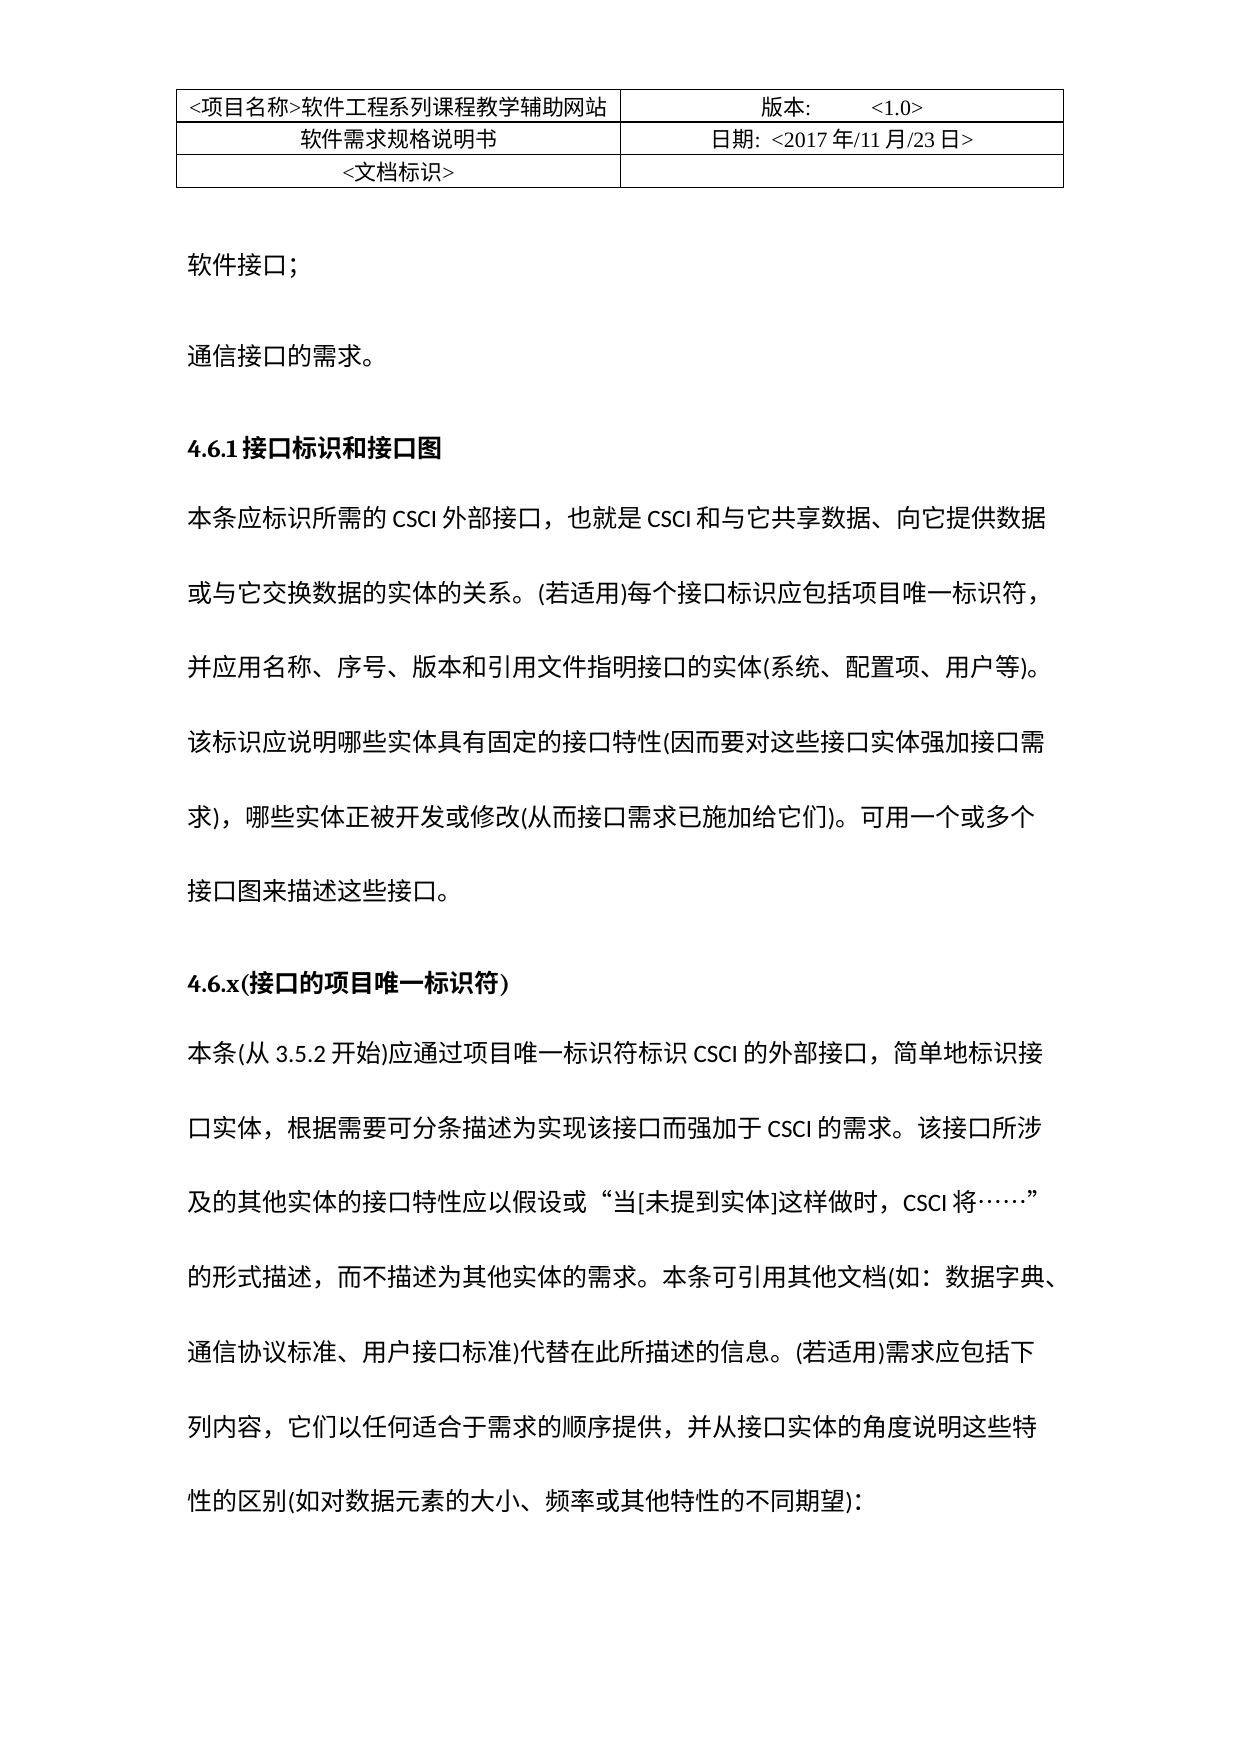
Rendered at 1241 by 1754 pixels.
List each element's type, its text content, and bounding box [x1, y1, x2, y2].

text 通信接口的需求。 [187, 322, 1053, 387]
text 本条(从3.5.2开始)应通过项目唯一标识符标识CSCI的外部接口，简单地标识接口实体，根据需要可分条描述为实现该接口而强加于CSCI的需求。该接口所涉及的其他实体的接口特性应以假设或“当[未提到实体]这样做时，CSCI将……”的形式描述，而不描述为其他实体的需求。本条可引用其他文档(如：数据字典、通信协议标准、用户接口标准)代替在此所描述的信息。(若适用)需求应包括下列内容，它们以任何适合于需求的顺序提供，并从接口实体的角度说明这些特性的区别(如对数据元素的大小、频率或其他特性的不同期望)： [187, 1019, 1053, 1532]
subtitle 4.6.1接口标识和接口图 [187, 414, 1053, 479]
text 本条应标识所需的CSCI外部接口，也就是CSCI和与它共享数据、向它提供数据或与它交换数据的实体的关系。(若适用)每个接口标识应包括项目唯一标识符，并应用名称、序号、版本和引用文件指明接口的实体(系统、配置项、用户等)。该标识应说明哪些实体具有固定的接口特性(因而要对这些接口实体强加接口需求)，哪些实体正被开发或修改(从而接口需求已施加给它们)。可用一个或多个接口图来描述这些接口。 [187, 484, 1053, 922]
subtitle 4.6.x(接口的项目唯一标识符) [187, 949, 1053, 1014]
text 软件接口； [187, 231, 1053, 296]
